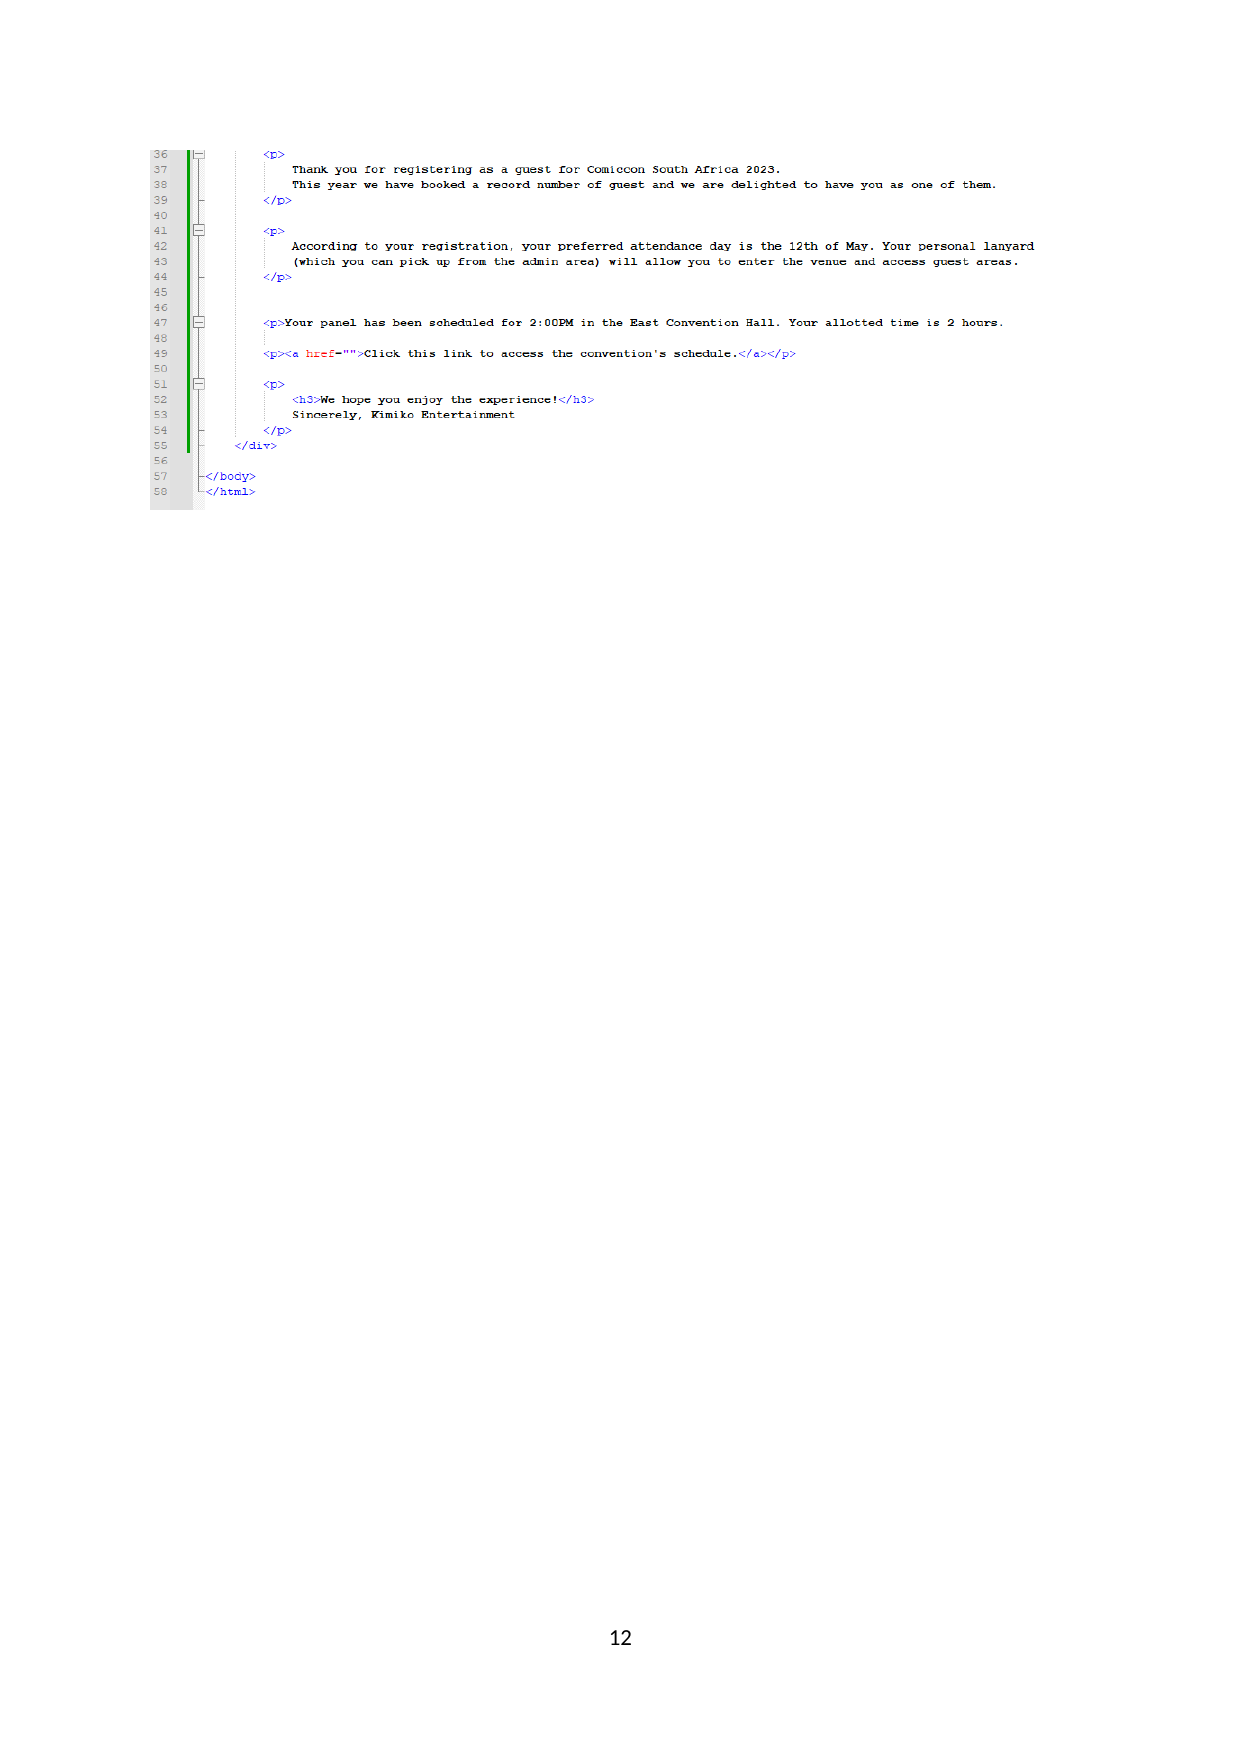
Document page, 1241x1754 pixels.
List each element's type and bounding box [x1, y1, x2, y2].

picture [150, 150, 1091, 510]
